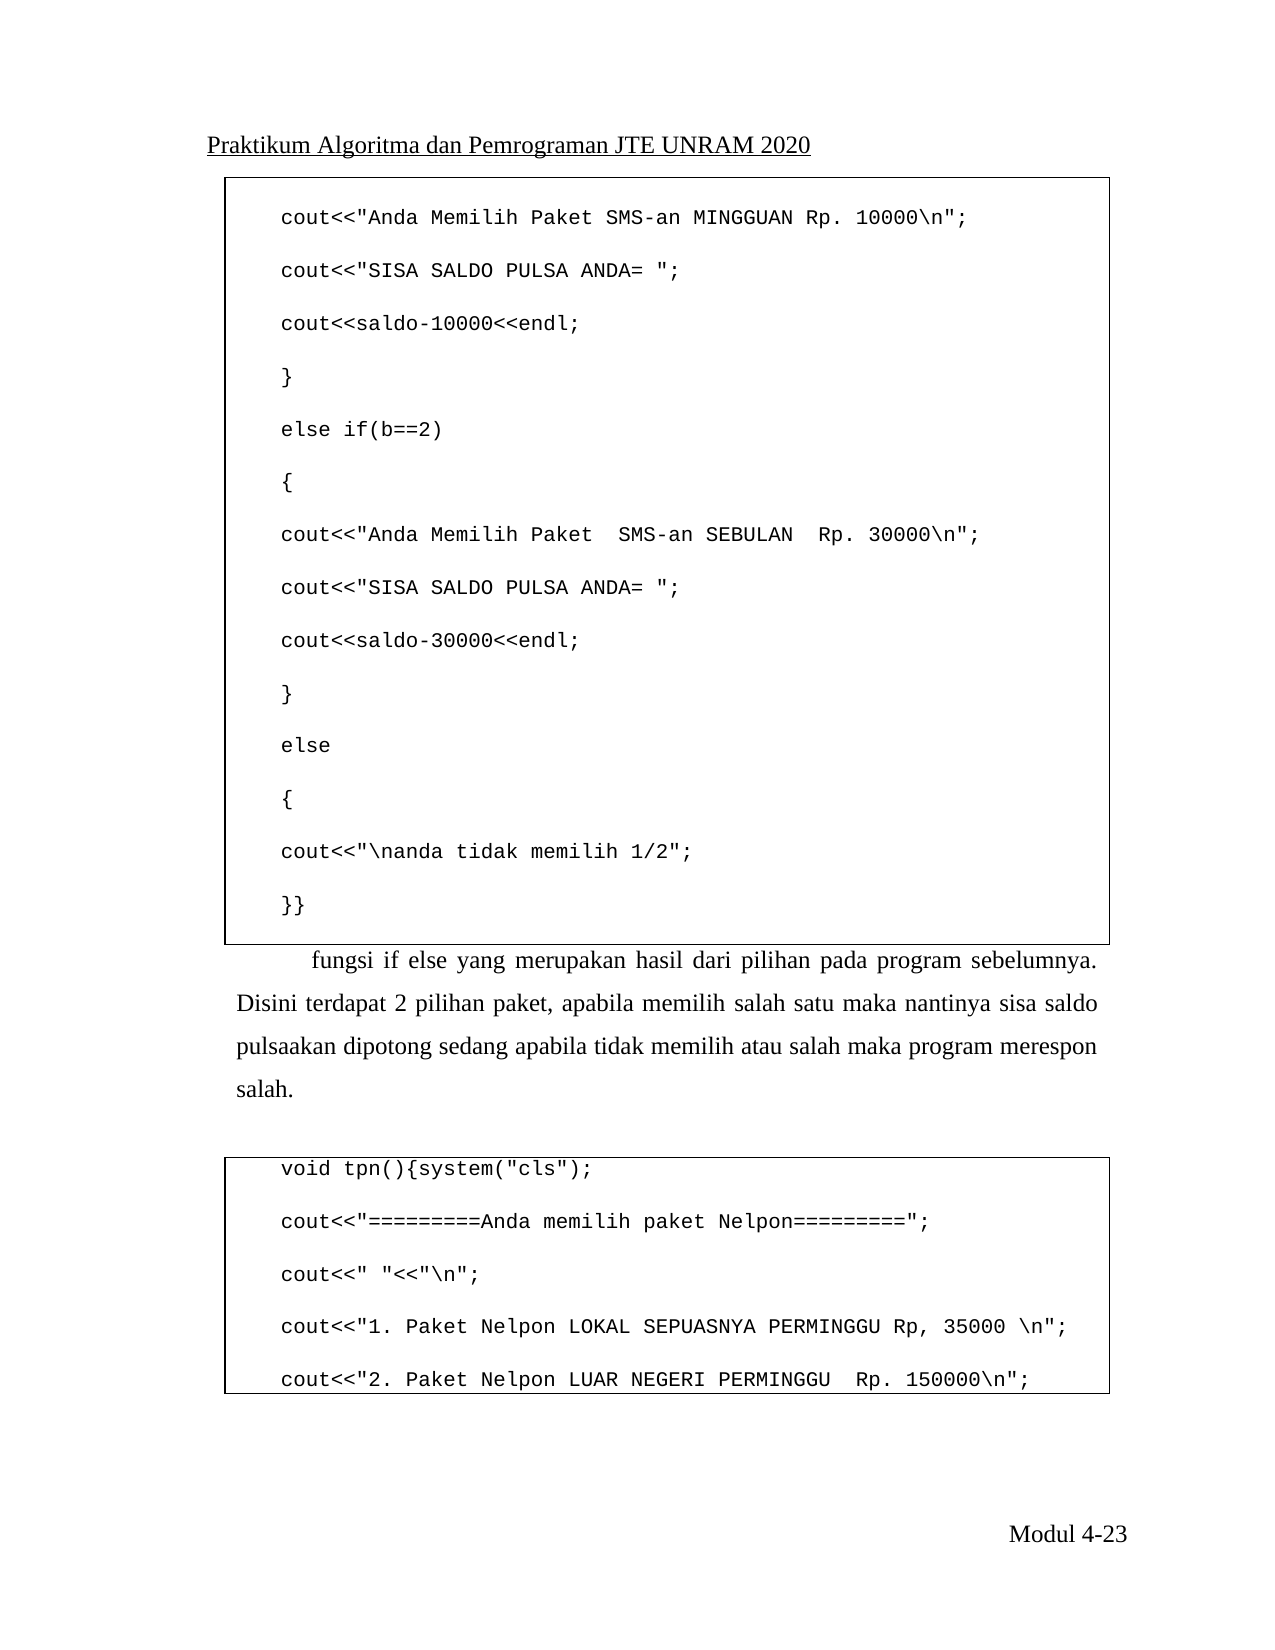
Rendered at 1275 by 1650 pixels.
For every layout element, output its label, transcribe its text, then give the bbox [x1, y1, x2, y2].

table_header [226, 1158, 1109, 1393]
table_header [226, 178, 1109, 944]
text fungsi if else yang merupakan hasil dari pilihan pada program sebelumnya. Disini terdapat 2 pilihan paket, apabila memilih salah satu maka nantinya sisa saldo pulsaakan dipotong sedang apabila tidak memilih atau salah maka program merespon salah. [236, 945, 1098, 1103]
